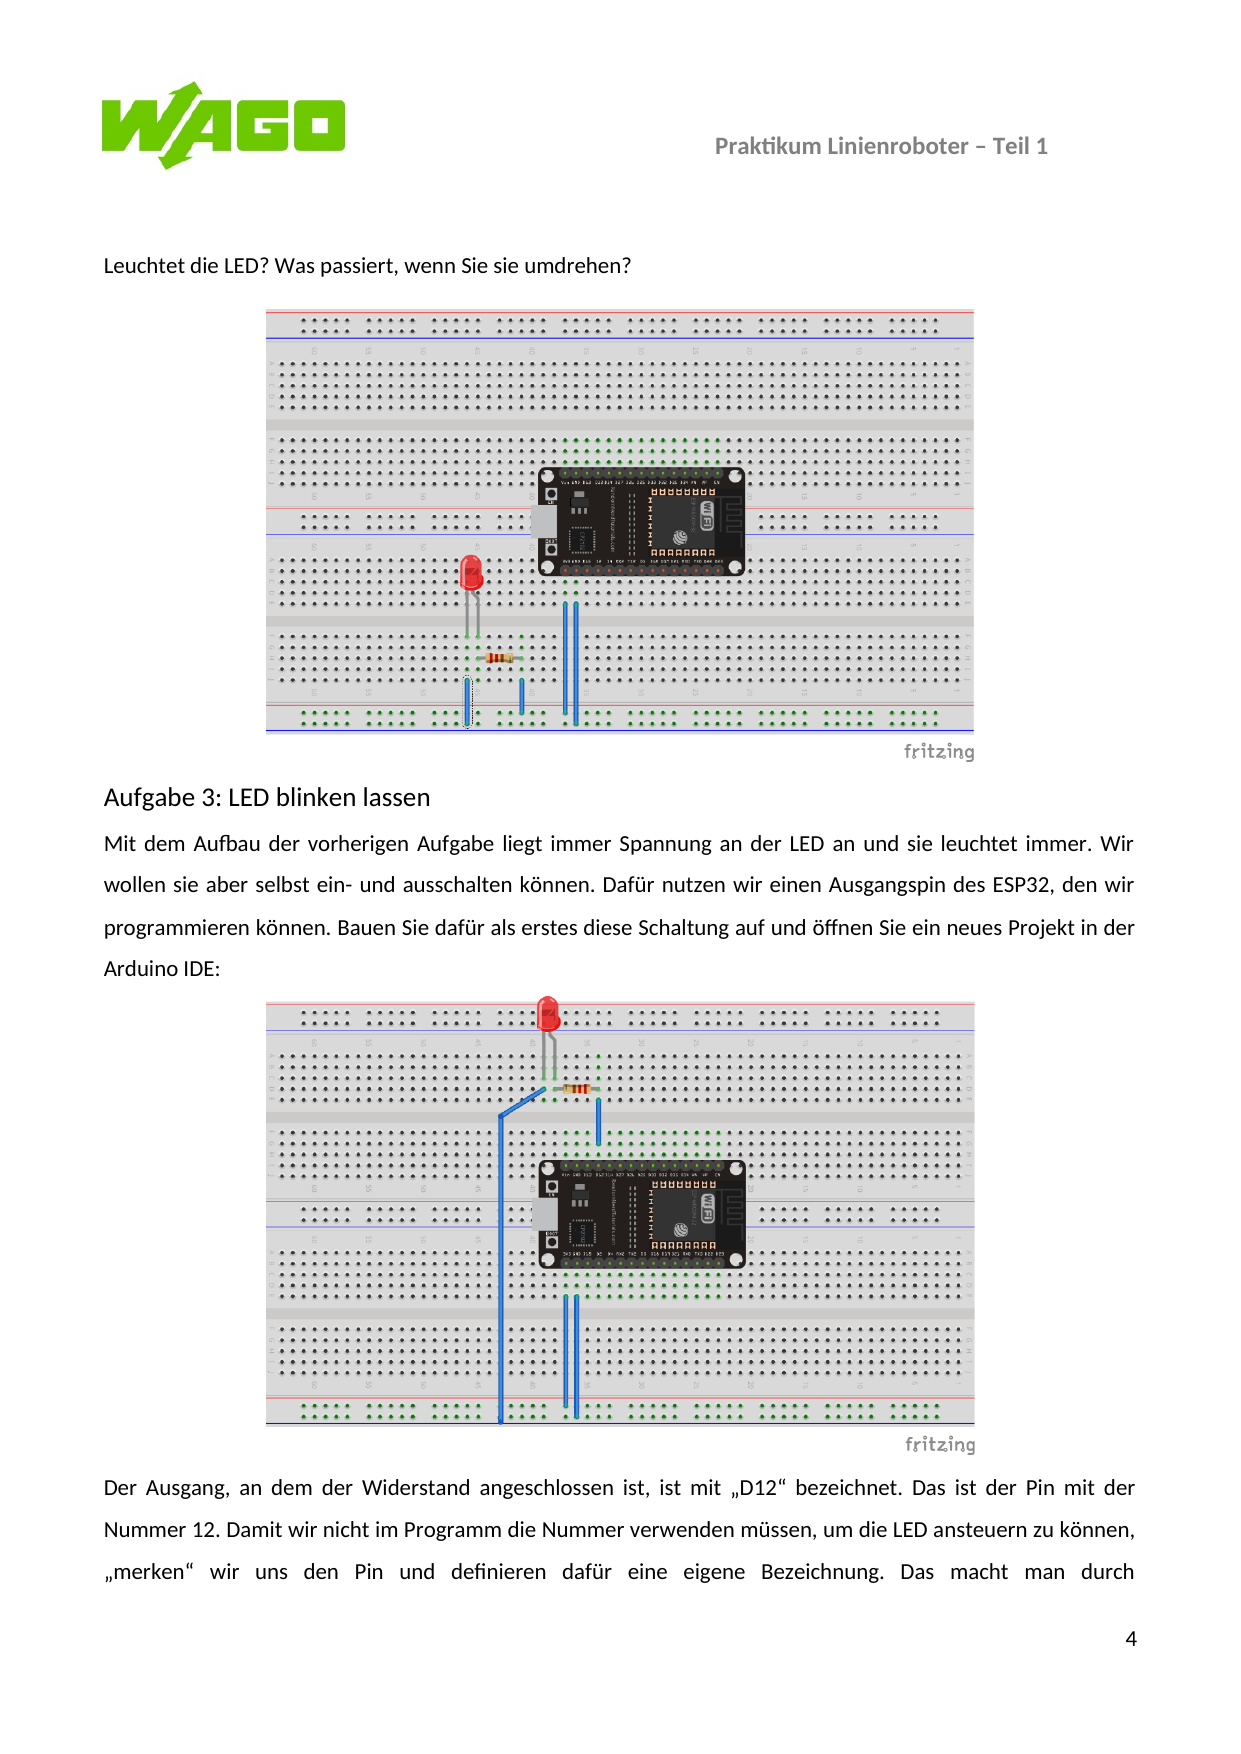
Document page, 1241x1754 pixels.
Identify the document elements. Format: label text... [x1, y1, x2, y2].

subtitle Aufgabe 3: LED blinken lassen [103, 781, 1137, 813]
picture [0, 0, 1241, 1754]
text Mit dem Aufbau der vorherigen Aufgabe liegt immer Spannung an der LED an und sie leuchtet immer. Wir wollen sie aber selbst ein- und ausschalten können. Dafür nutzen wir einen Ausgangspin des ESP32, den wir programmieren können. Bauen Sie dafür als erstes diese Schaltung auf und öffnen Sie ein neues Projekt in der Arduino IDE: [103, 829, 1137, 983]
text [103, 1473, 1137, 1585]
text Leuchtet die LED? Was passiert, wenn Sie sie umdrehen? [103, 251, 1137, 279]
